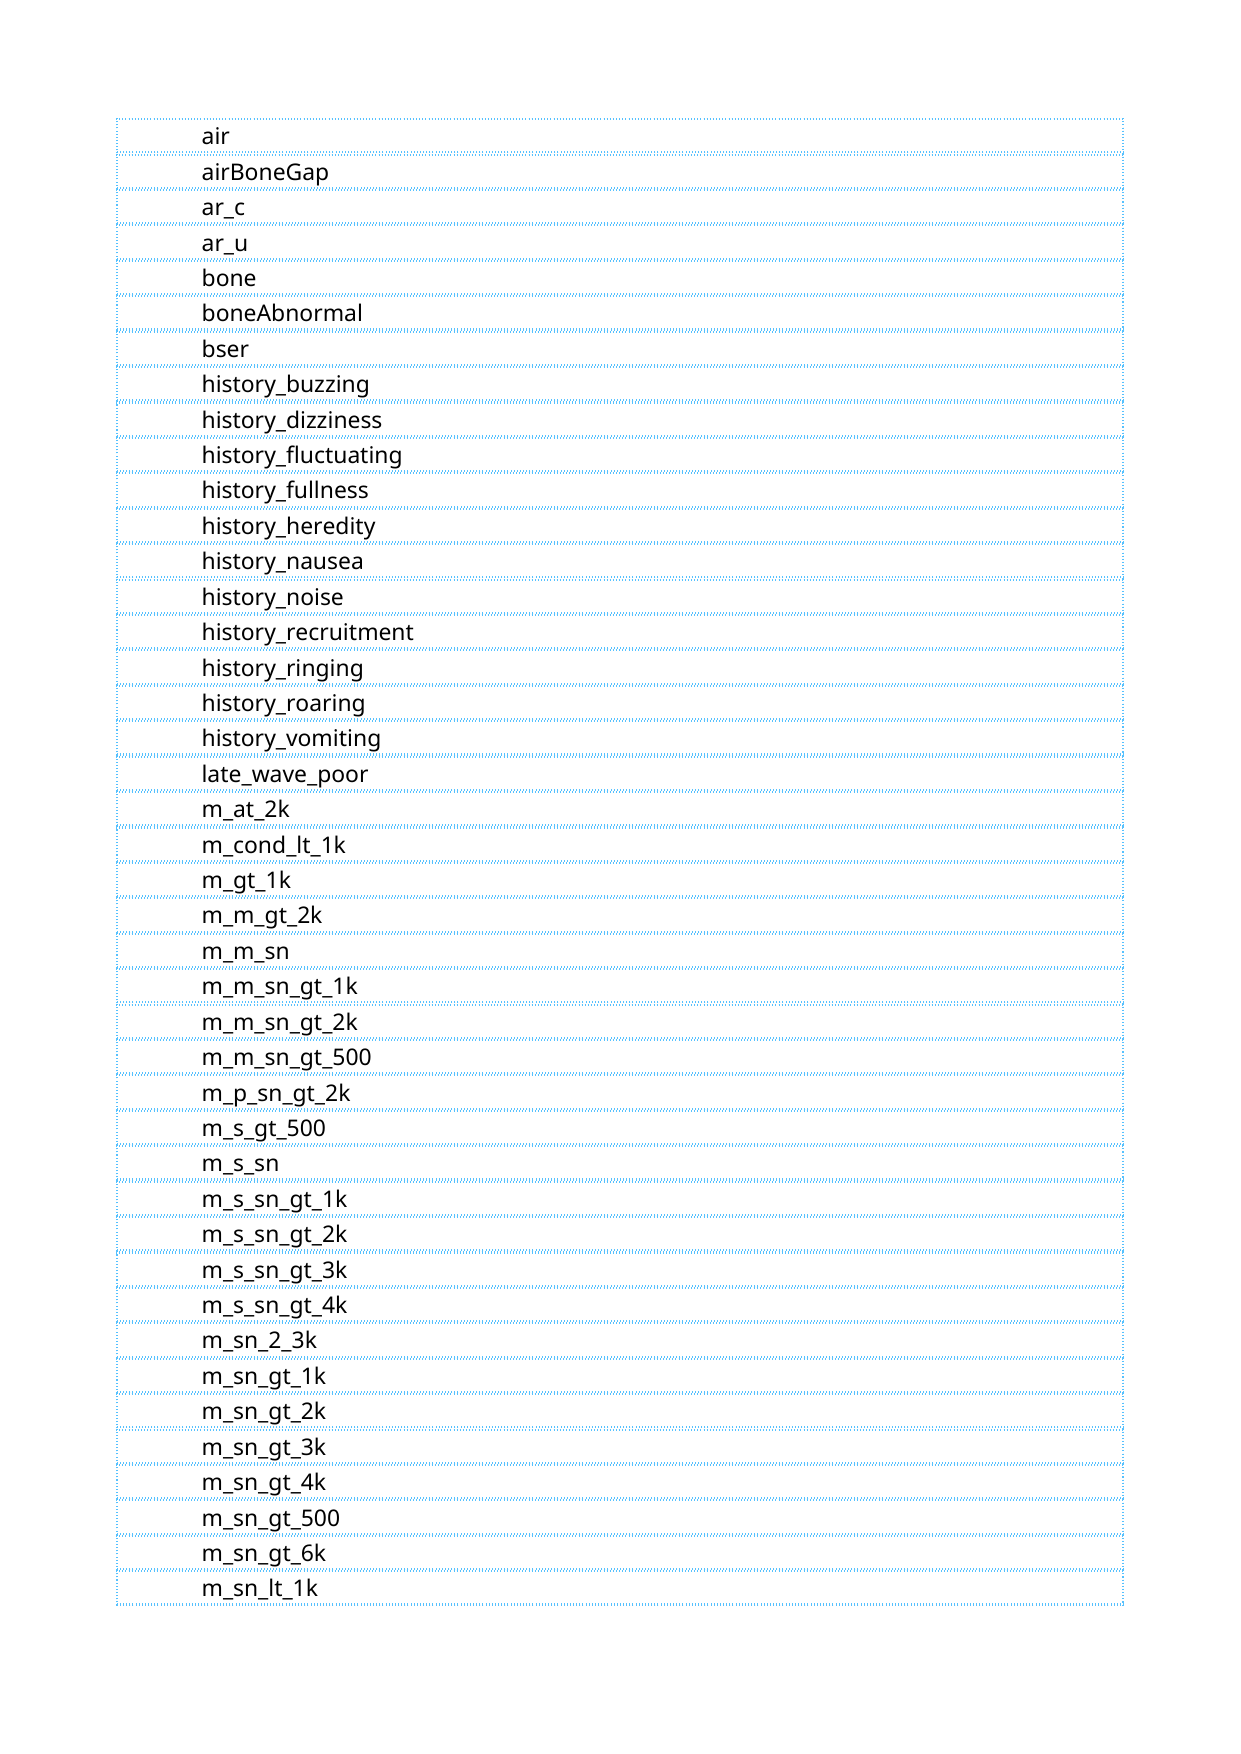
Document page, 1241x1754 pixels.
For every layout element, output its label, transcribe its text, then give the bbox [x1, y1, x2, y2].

text history_heredity [116, 508, 1124, 543]
text history_ringing [116, 649, 1124, 685]
text history_nausea [116, 543, 1124, 578]
text history_fullness [116, 472, 1124, 508]
text m_sn_gt_6k [116, 1535, 1124, 1570]
text m_sn_lt_1k [116, 1570, 1124, 1606]
text m_cond_lt_1k [116, 826, 1124, 862]
text m_s_gt_500 [116, 1110, 1124, 1145]
text air [116, 118, 1124, 153]
text bser [116, 331, 1124, 366]
text bone [116, 260, 1124, 295]
text m_gt_1k [116, 862, 1124, 897]
text history_fluctuating [116, 437, 1124, 472]
text m_sn_gt_2k [116, 1393, 1124, 1428]
text m_sn_gt_500 [116, 1499, 1124, 1535]
text m_p_sn_gt_2k [116, 1074, 1124, 1110]
text m_m_gt_2k [116, 897, 1124, 933]
text history_recruitment [116, 614, 1124, 649]
text ar_u [116, 224, 1124, 260]
text m_s_sn_gt_1k [116, 1181, 1124, 1216]
text history_vomiting [116, 720, 1124, 756]
text m_s_sn_gt_3k [116, 1251, 1124, 1287]
text m_sn_gt_4k [116, 1464, 1124, 1499]
text ar_c [116, 189, 1124, 224]
text m_at_2k [116, 791, 1124, 826]
text history_dizziness [116, 401, 1124, 437]
text m_m_sn_gt_2k [116, 1003, 1124, 1039]
text m_s_sn_gt_4k [116, 1287, 1124, 1322]
text history_roaring [116, 685, 1124, 720]
text m_sn_gt_3k [116, 1428, 1124, 1464]
text history_buzzing [116, 366, 1124, 401]
text m_m_sn [116, 933, 1124, 968]
text boneAbnormal [116, 295, 1124, 331]
text late_wave_poor [116, 756, 1124, 791]
text m_sn_gt_1k [116, 1358, 1124, 1393]
text m_m_sn_gt_500 [116, 1039, 1124, 1074]
text airBoneGap [116, 153, 1124, 189]
text m_s_sn [116, 1145, 1124, 1181]
text m_m_sn_gt_1k [116, 968, 1124, 1003]
text history_noise [116, 578, 1124, 614]
text m_s_sn_gt_2k [116, 1216, 1124, 1251]
text m_sn_2_3k [116, 1322, 1124, 1358]
